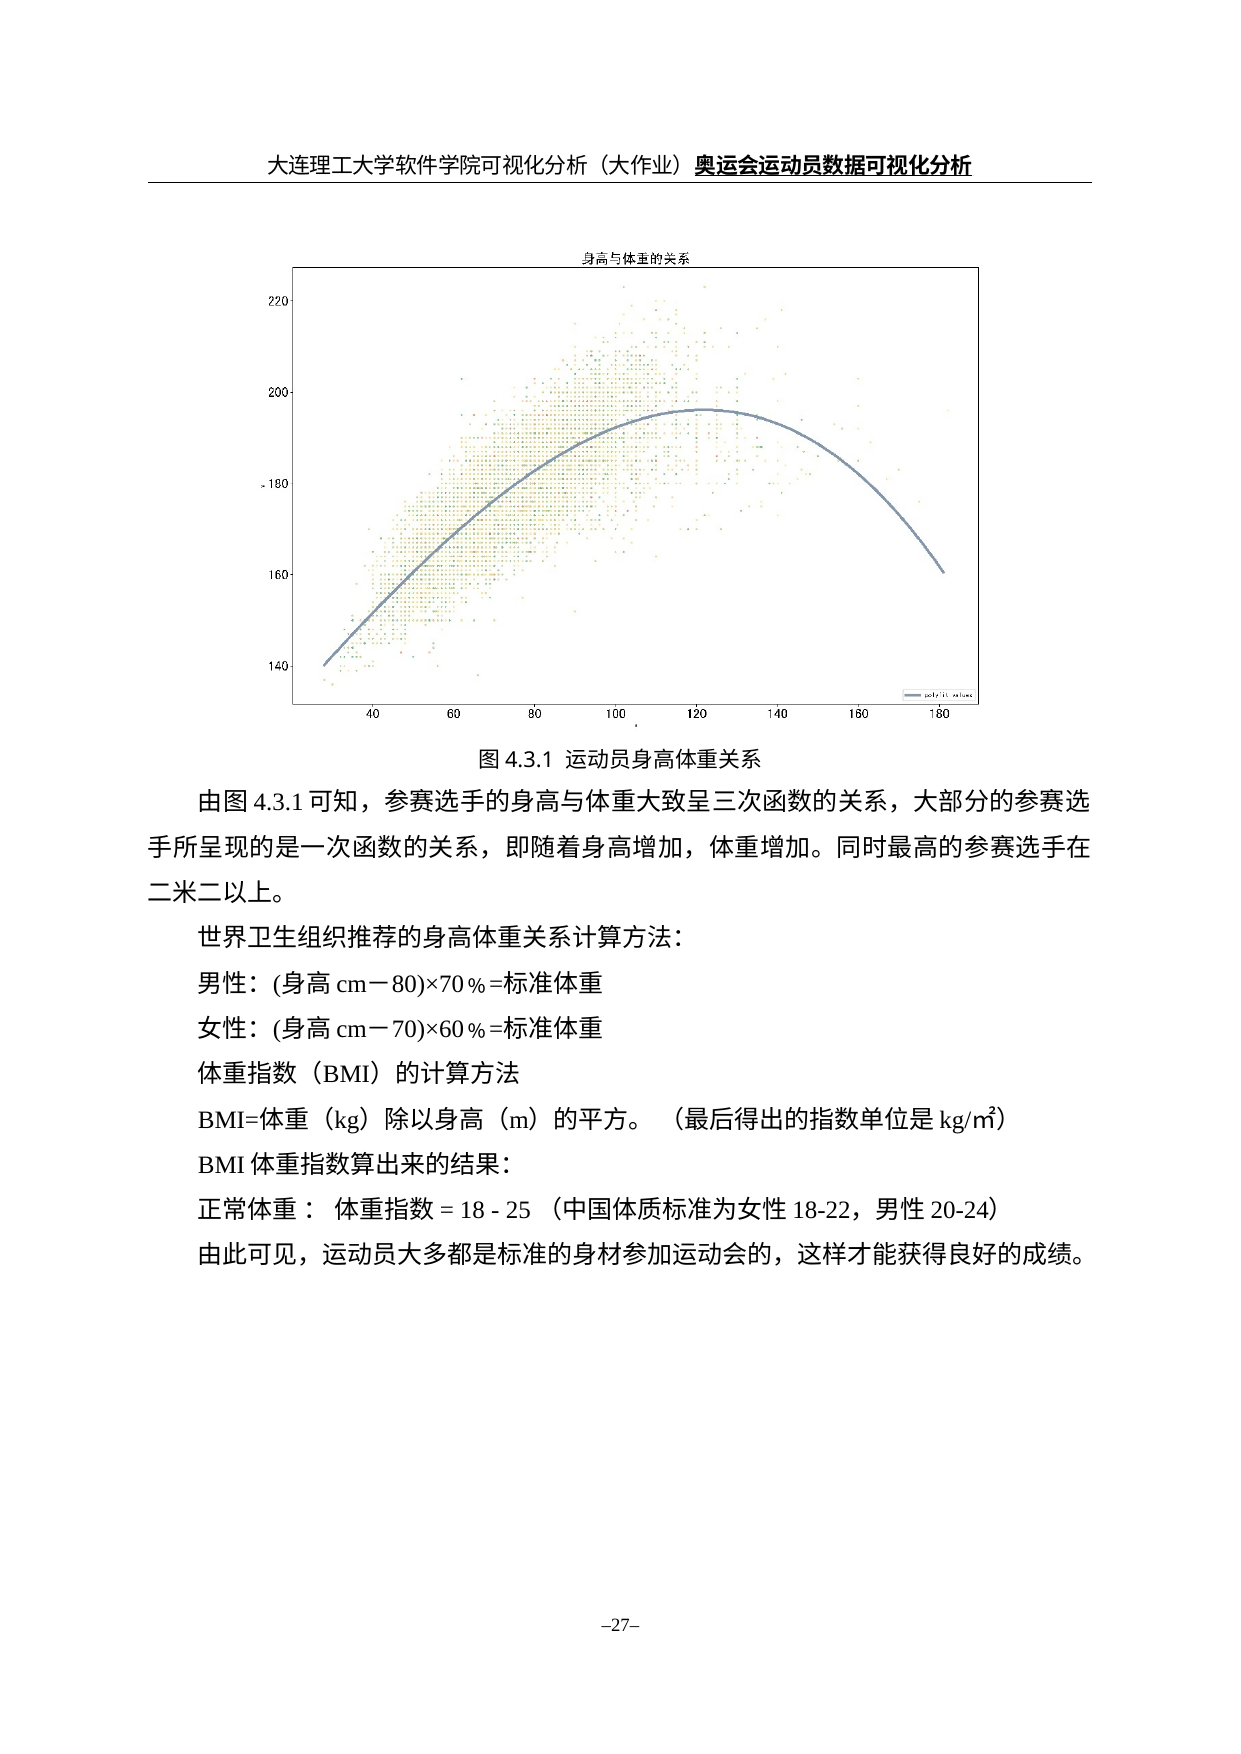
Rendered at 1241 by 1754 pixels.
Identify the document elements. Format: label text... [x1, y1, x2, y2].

text 由此可见，运动员大多都是标准的身材参加运动会的，这样才能获得良好的成绩。 [148, 1235, 1092, 1271]
text 男性：(身高cm－80)×70﹪=标准体重 [148, 963, 1092, 999]
text BMI=体重（kg）除以身高（m）的平方。 （最后得出的指数单位是kg/㎡） [148, 1099, 1092, 1135]
picture [252, 245, 988, 735]
text 由图4.3.1可知，参赛选手的身高与体重大致呈三次函数的关系，大部分的参赛选手所呈现的是一次函数的关系，即随着身高增加，体重增加。同时最高的参赛选手在二米二以上。 [148, 782, 1092, 909]
text 体重指数（BMI）的计算方法 [148, 1054, 1092, 1090]
text 图 4.3.1 运动员身高体重关系 [148, 742, 1092, 774]
text 世界卫生组织推荐的身高体重关系计算方法： [148, 918, 1092, 954]
text BMI体重指数算出来的结果： [148, 1144, 1092, 1181]
text 女性：(身高cm－70)×60﹪=标准体重 [148, 1008, 1092, 1045]
text 正常体重 ： 体重指数 = 18 - 25 （中国体质标准为女性18-22，男性20-24） [148, 1190, 1092, 1226]
